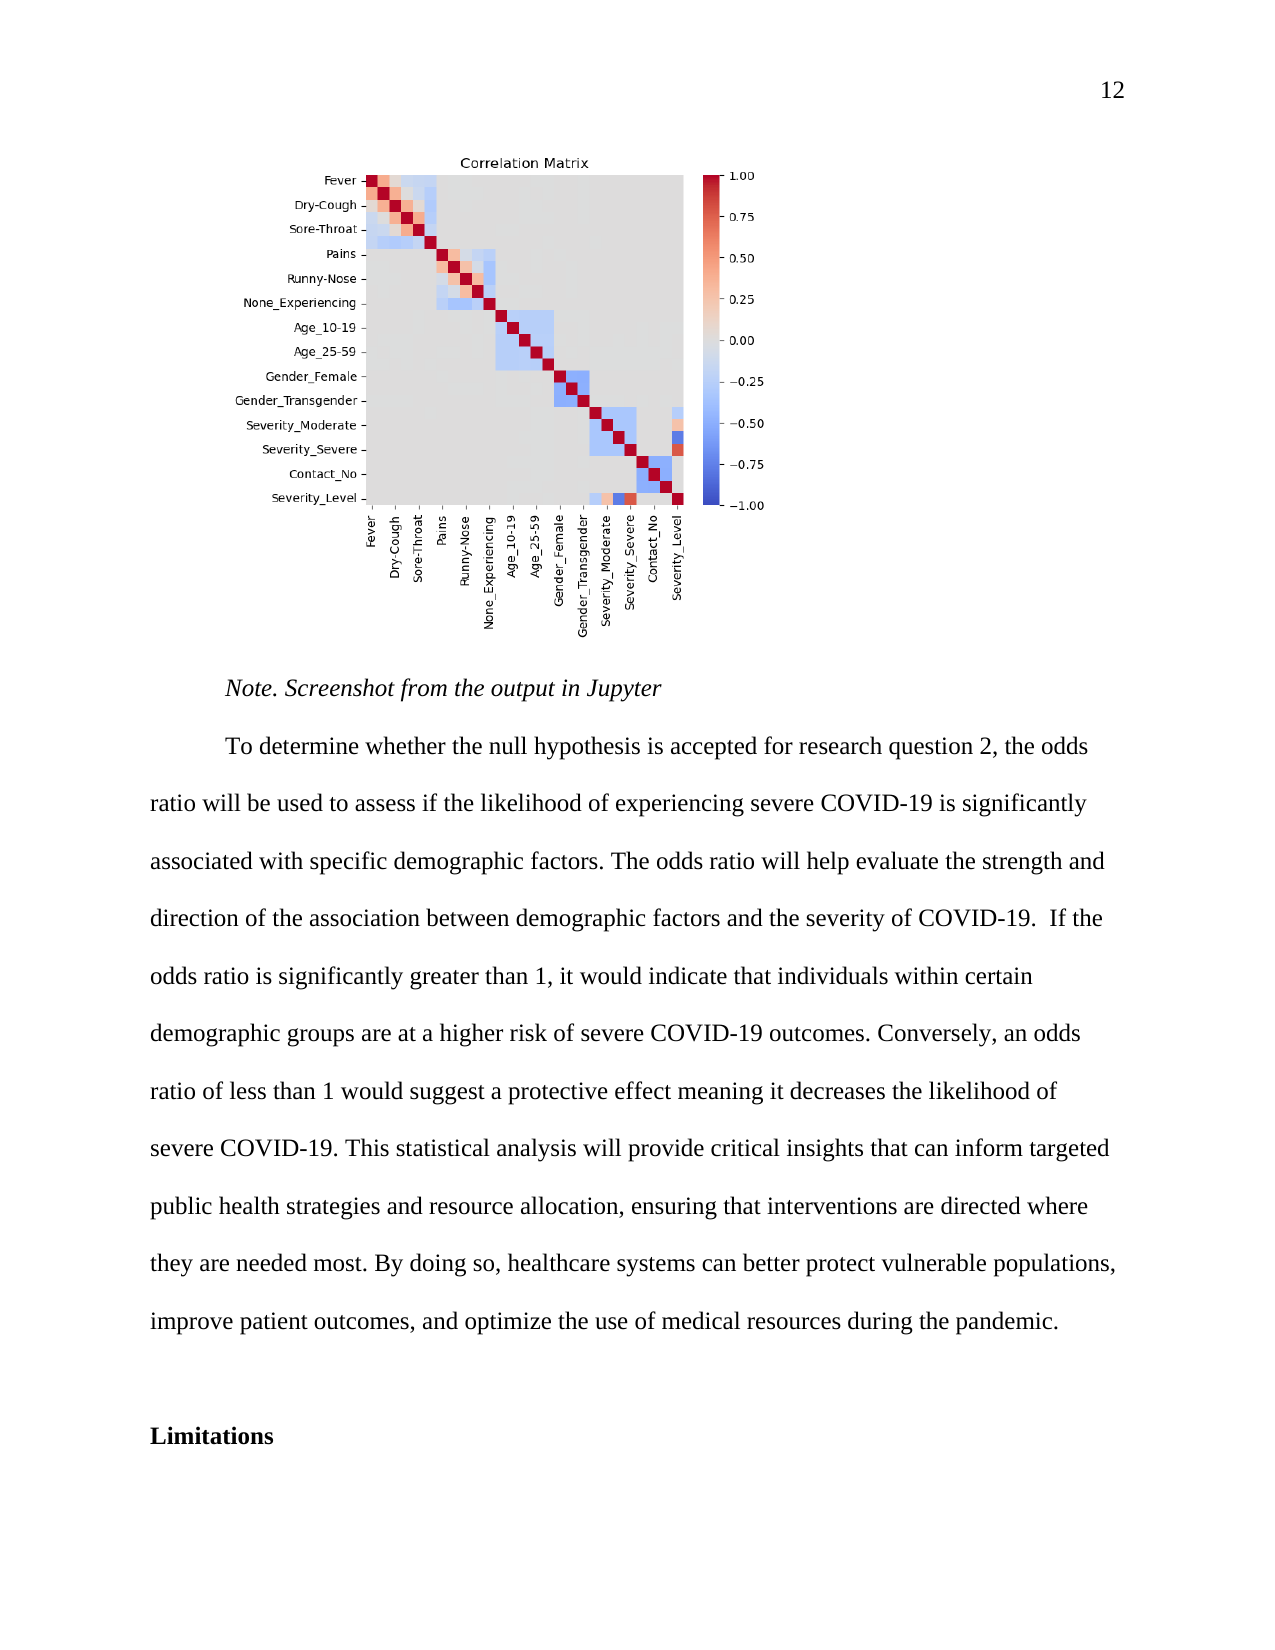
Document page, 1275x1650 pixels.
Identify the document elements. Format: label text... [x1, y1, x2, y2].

picture [225, 150, 772, 645]
text Limitations [150, 1421, 1125, 1450]
text Note. Screenshot from the output in Jupyter [150, 673, 1125, 702]
text To determine whether the null hypothesis is accepted for research question 2, the odds ratio will be used to assess if the likelihood of experiencing severe COVID-19 is significantly associated with specific demographic factors. The odds ratio will help evaluate the strength and direction of the association between demographic factors and the severity of COVID-19. If the odds ratio is significantly greater than 1, it would indicate that individuals within certain demographic groups are at a higher risk of severe COVID-19 outcomes. Conversely, an odds ratio of less than 1 would suggest a protective effect meaning it decreases the likelihood of severe COVID-19. This statistical analysis will provide critical insights that can inform targeted public health strategies and resource allocation, ensuring that interventions are directed where they are needed most. By doing so, healthcare systems can better protect vulnerable populations, improve patient outcomes, and optimize the use of medical resources during the pandemic. [150, 731, 1125, 1335]
